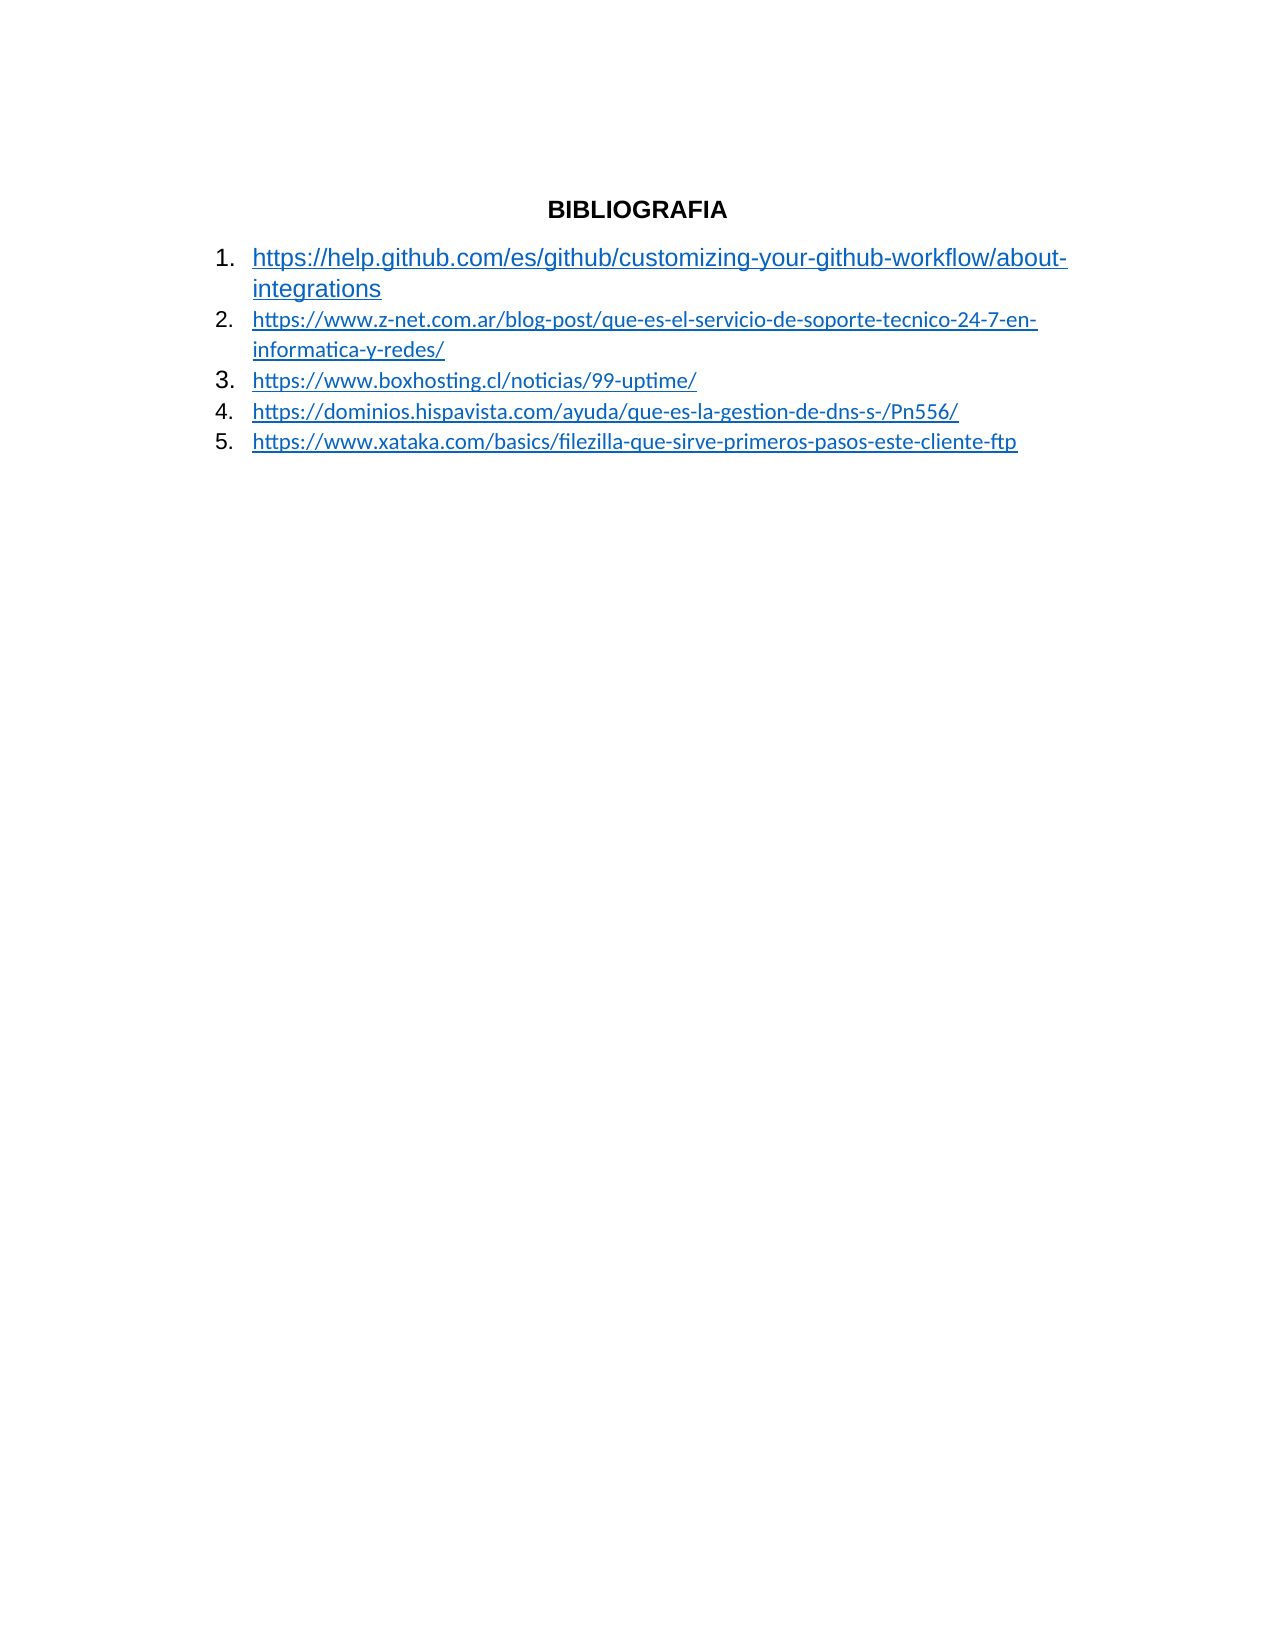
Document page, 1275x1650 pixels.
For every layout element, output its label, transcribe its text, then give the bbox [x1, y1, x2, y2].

list https://dominios.hispavista.com/ayuda/que-es-la-gestion-de-dns-s-/Pn556/ [215, 397, 1098, 425]
list https://help.github.com/es/github/customizing-your-github-workflow/about-integrations [215, 243, 1098, 303]
list https://www.xataka.com/basics/filezilla-que-sirve-primeros-pasos-este-cliente-ftp [215, 427, 1098, 455]
text BIBLIOGRAFIA [177, 195, 1098, 224]
list https://www.boxhosting.cl/noticias/99-uptime/ [215, 366, 1098, 395]
list https://www.z-net.com.ar/blog-post/que-es-el-servicio-de-soporte-tecnico-24-7-en-informatica-y-redes/ [215, 305, 1098, 363]
